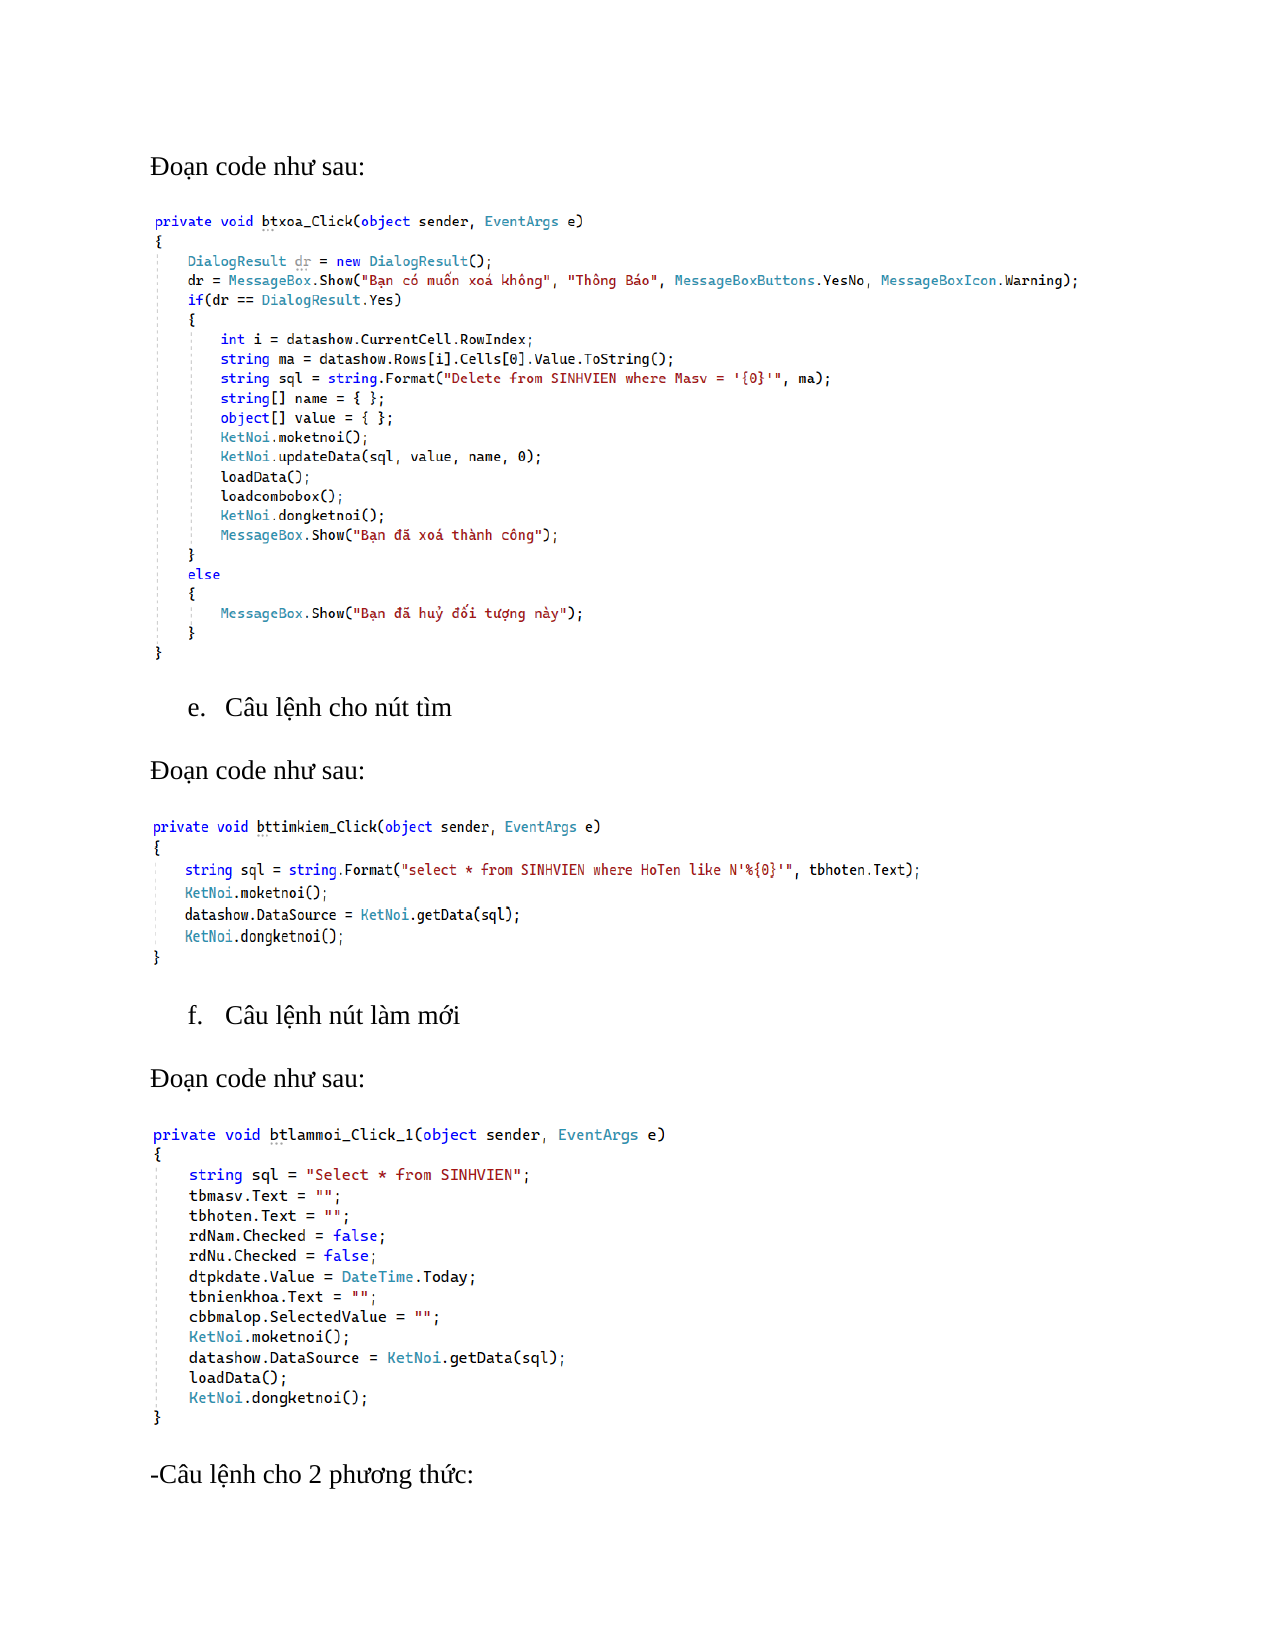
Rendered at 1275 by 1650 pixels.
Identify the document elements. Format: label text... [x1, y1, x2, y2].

picture [150, 1125, 665, 1428]
text Đoạn code như sau: [150, 754, 1125, 785]
text Đoạn code như sau: [150, 150, 1125, 181]
text Đoạn code như sau: [150, 1062, 1125, 1094]
list Câu lệnh cho nút tìm [187, 691, 1125, 722]
list Câu lệnh nút làm mới [187, 999, 1125, 1030]
text -Câu lệnh cho 2 phương thức: [150, 1458, 1125, 1490]
picture [150, 213, 1078, 661]
picture [150, 817, 922, 969]
